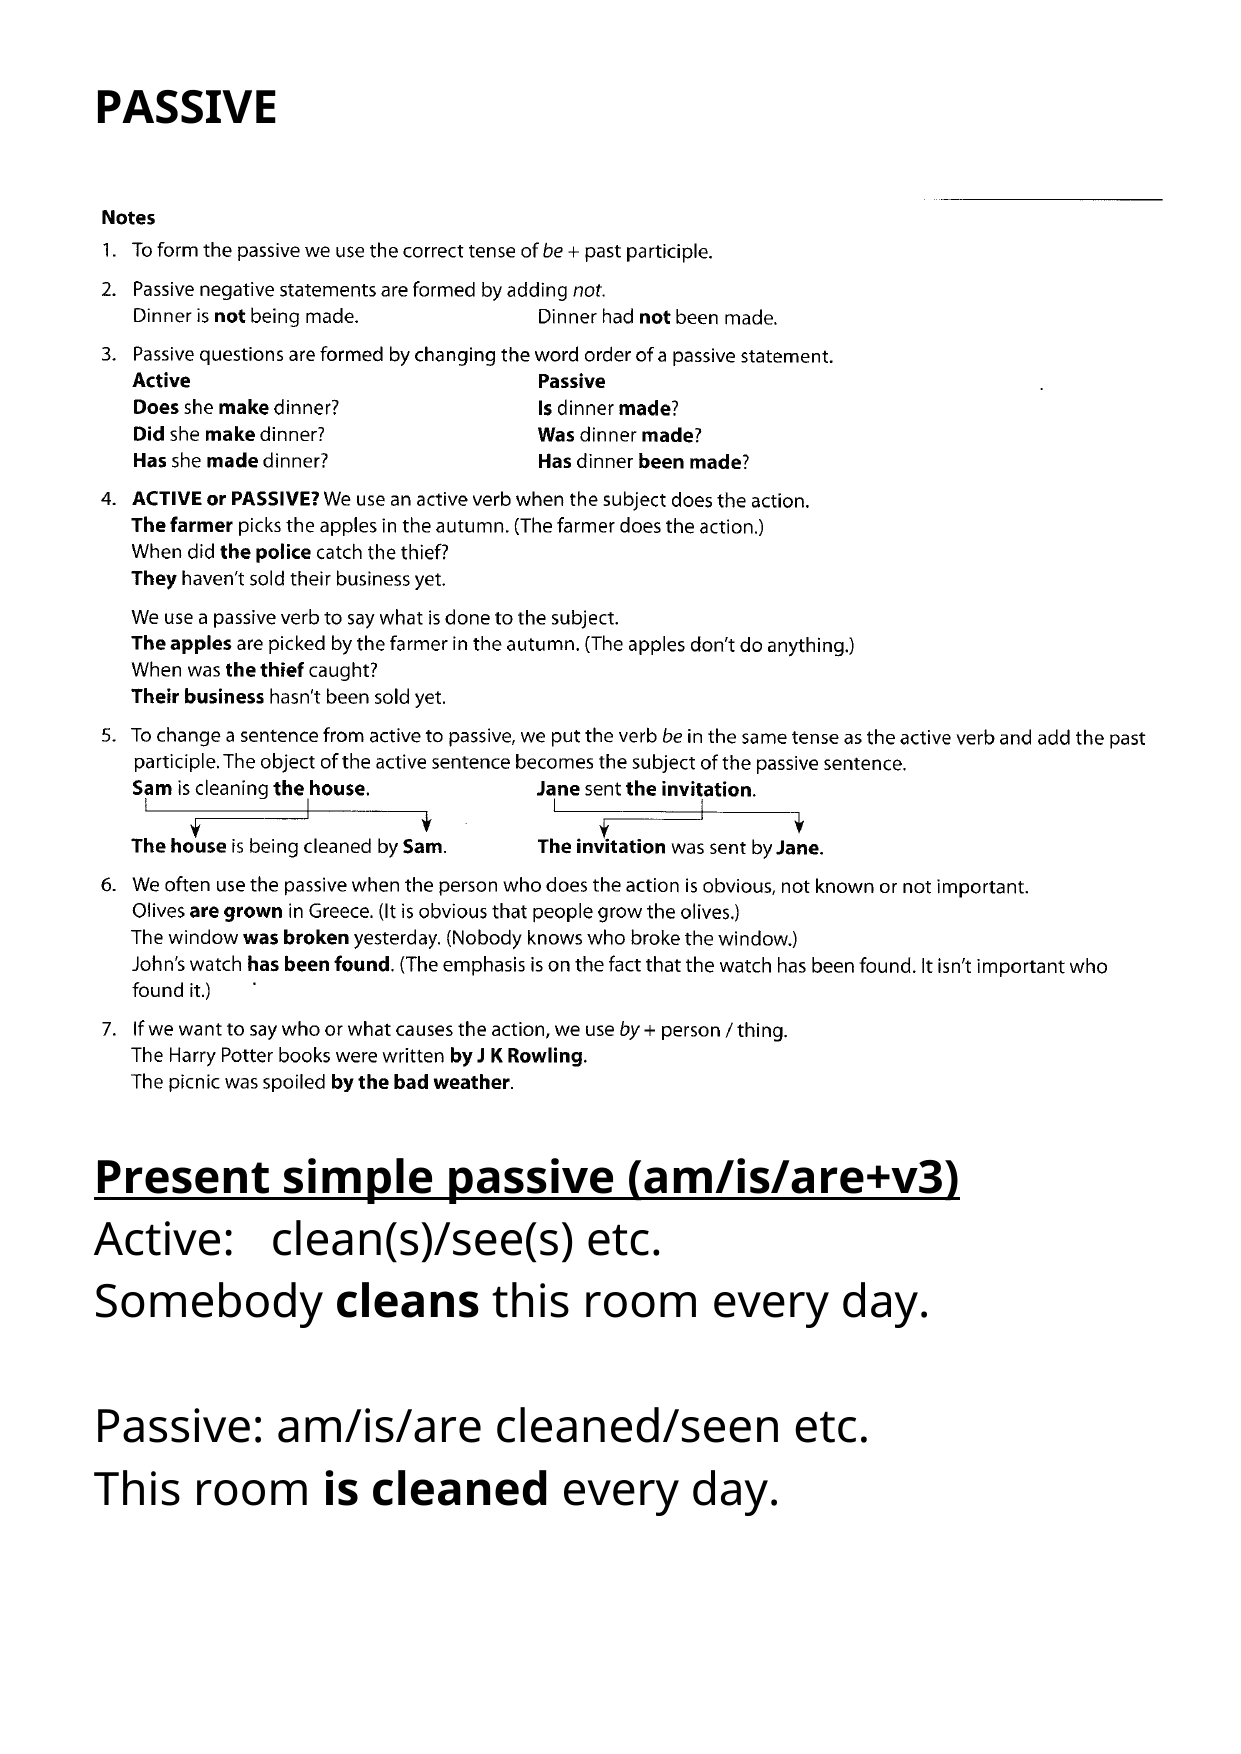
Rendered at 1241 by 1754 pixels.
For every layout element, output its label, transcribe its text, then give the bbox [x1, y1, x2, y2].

text Somebody cleans this room every day. [94, 1269, 1162, 1331]
text Active: clean(s)/see(s) etc. [94, 1207, 1162, 1269]
text This room is cleaned every day. [94, 1456, 1162, 1518]
text Passive: am/is/are cleaned/seen etc. [94, 1394, 1162, 1456]
text Present simple passive (am/is/are+v3) [94, 1144, 1162, 1207]
text PASSIVE [94, 75, 1162, 137]
